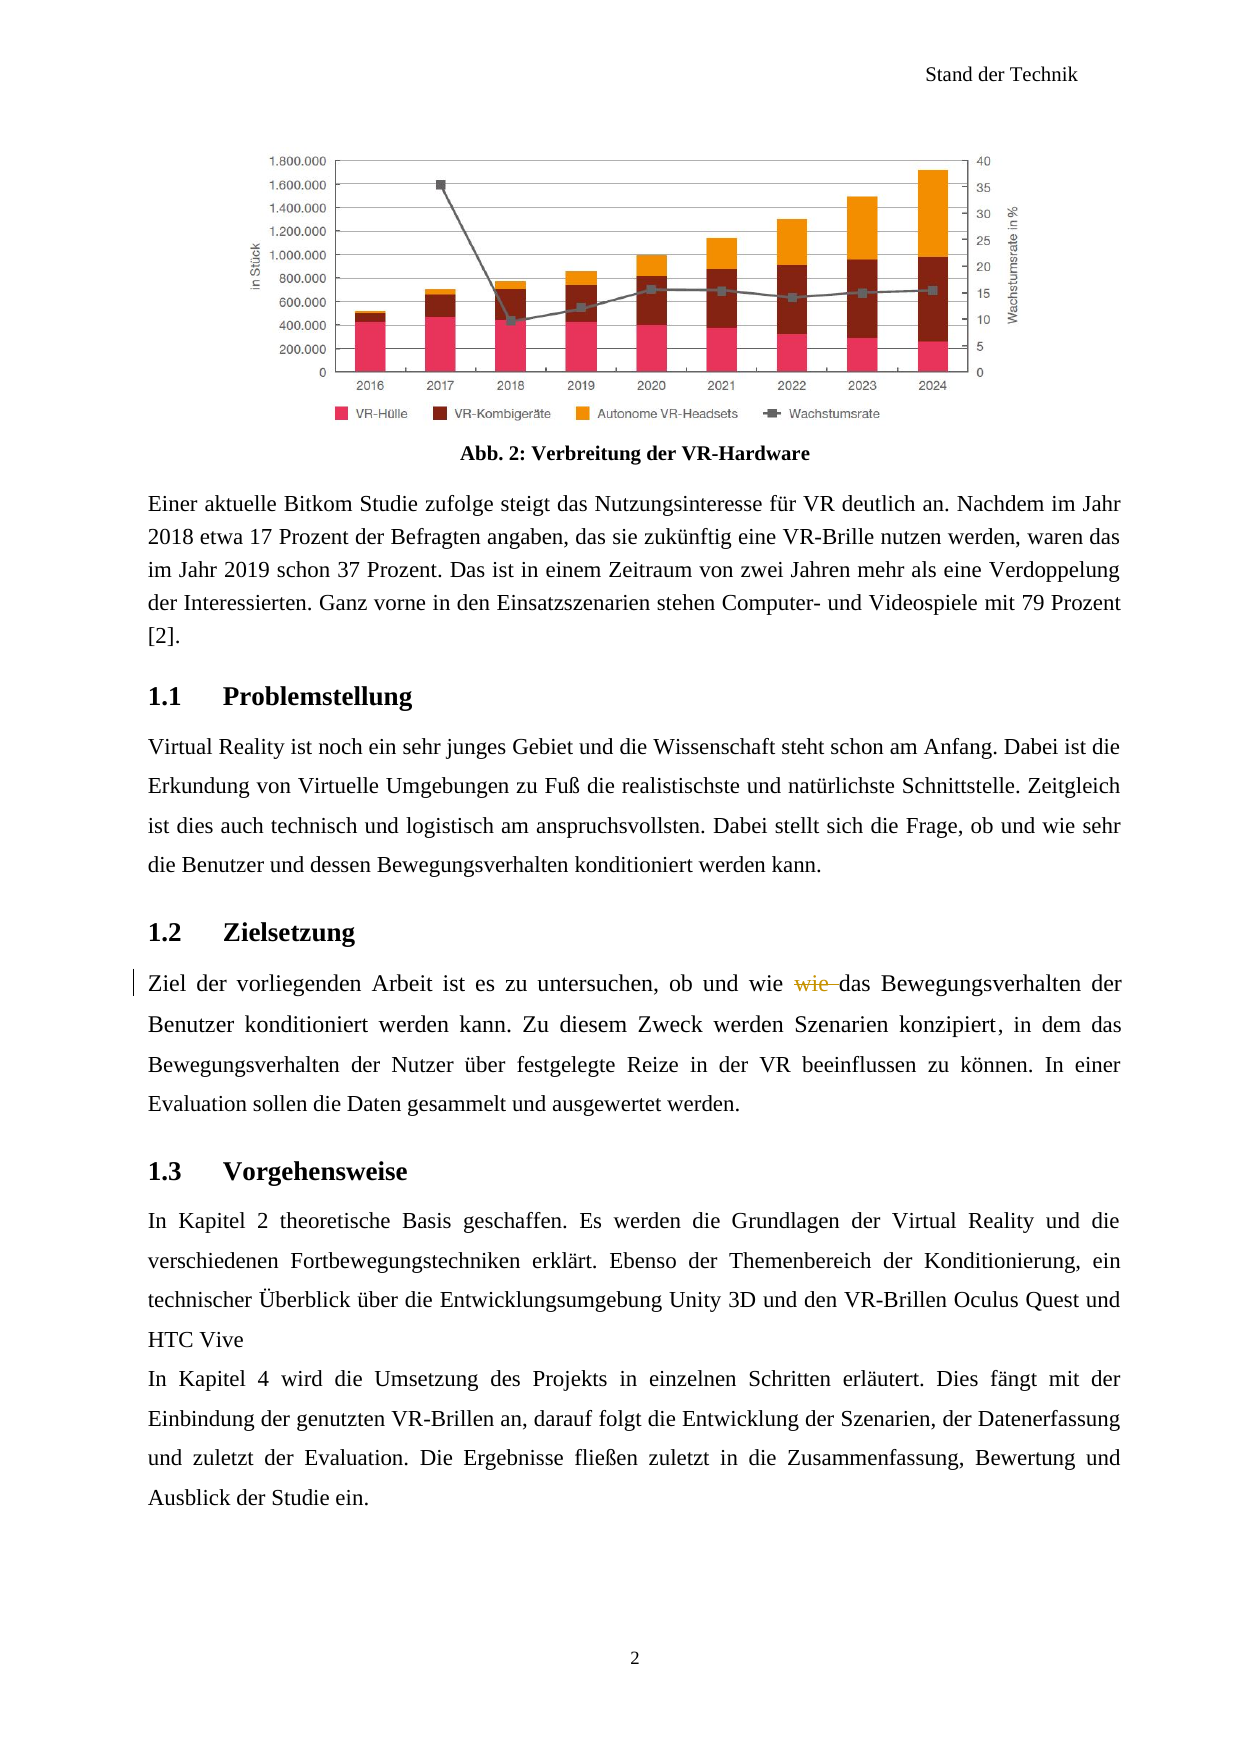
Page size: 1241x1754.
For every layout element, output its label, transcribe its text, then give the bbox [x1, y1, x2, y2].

subtitle Problemstellung [148, 680, 1122, 711]
text Einer aktuelle Bitkom Studie zufolge steigt das Nutzungsinteresse für VR deutlich an. Nachdem im Jahr 2018 etwa 17 Prozent der Befragten angaben, das sie zukünftig eine VR-Brille nutzen werden, waren das im Jahr 2019 schon 37 Prozent. Das ist in einem Zeitraum von zwei Jahren mehr als eine Verdoppelung der Interessierten. Ganz vorne in den Einsatzszenarien stehen Computer- und Videospiele mit 79 Prozent . [148, 490, 1122, 648]
text In Kapitel 2 theoretische Basis geschaffen. Es werden die Grundlagen der Virtual Reality und die verschiedenen Fortbewegungstechniken erklärt. Ebenso der Themenbereich der Konditionierung, ein technischer Überblick über die Entwicklungsumgebung Unity 3D und den VR-Brillen Oculus Quest und HTC Vive [148, 1207, 1122, 1352]
text Ziel der vorliegenden Arbeit ist es zu untersuchen, ob und wie das Bewegungsverhalten der Benutzer konditioniert werden kann. Zu diesem Zweck werden Szenarien konzipiert, in dem das Bewegungsverhalten der Nutzer über festgelegte Reize in der VR beeinflussen zu können. In einer Evaluation sollen die Daten gesammelt und ausgewertet werden. [148, 968, 1122, 1116]
text In Kapitel 4 wird die Umsetzung des Projekts in einzelnen Schritten erläutert. Dies fängt mit der Einbindung der genutzten VR-Brillen an, darauf folgt die Entwicklung der Szenarien, der Datenerfassung und zuletzt der Evaluation. Die Ergebnisse fließen zuletzt in die Zusammenfassung, Bewertung und Ausblick der Studie ein. [148, 1365, 1122, 1510]
text Abb. 2: Verbreitung der VR-Hardware [148, 441, 1122, 465]
subtitle Vorgehensweise [148, 1154, 1122, 1186]
picture [249, 147, 1021, 428]
subtitle Zielsetzung [148, 916, 1122, 947]
text Virtual Reality ist noch ein sehr junges Gebiet und die Wissenschaft steht schon am Anfang. Dabei ist die Erkundung von Virtuelle Umgebungen zu Fuß die realistischste und natürlichste Schnittstelle. Zeitgleich ist dies auch technisch und logistisch am anspruchsvollsten. Dabei stellt sich die Frage, ob und wie sehr die Benutzer und dessen Bewegungsverhalten konditioniert werden kann. [148, 733, 1122, 877]
